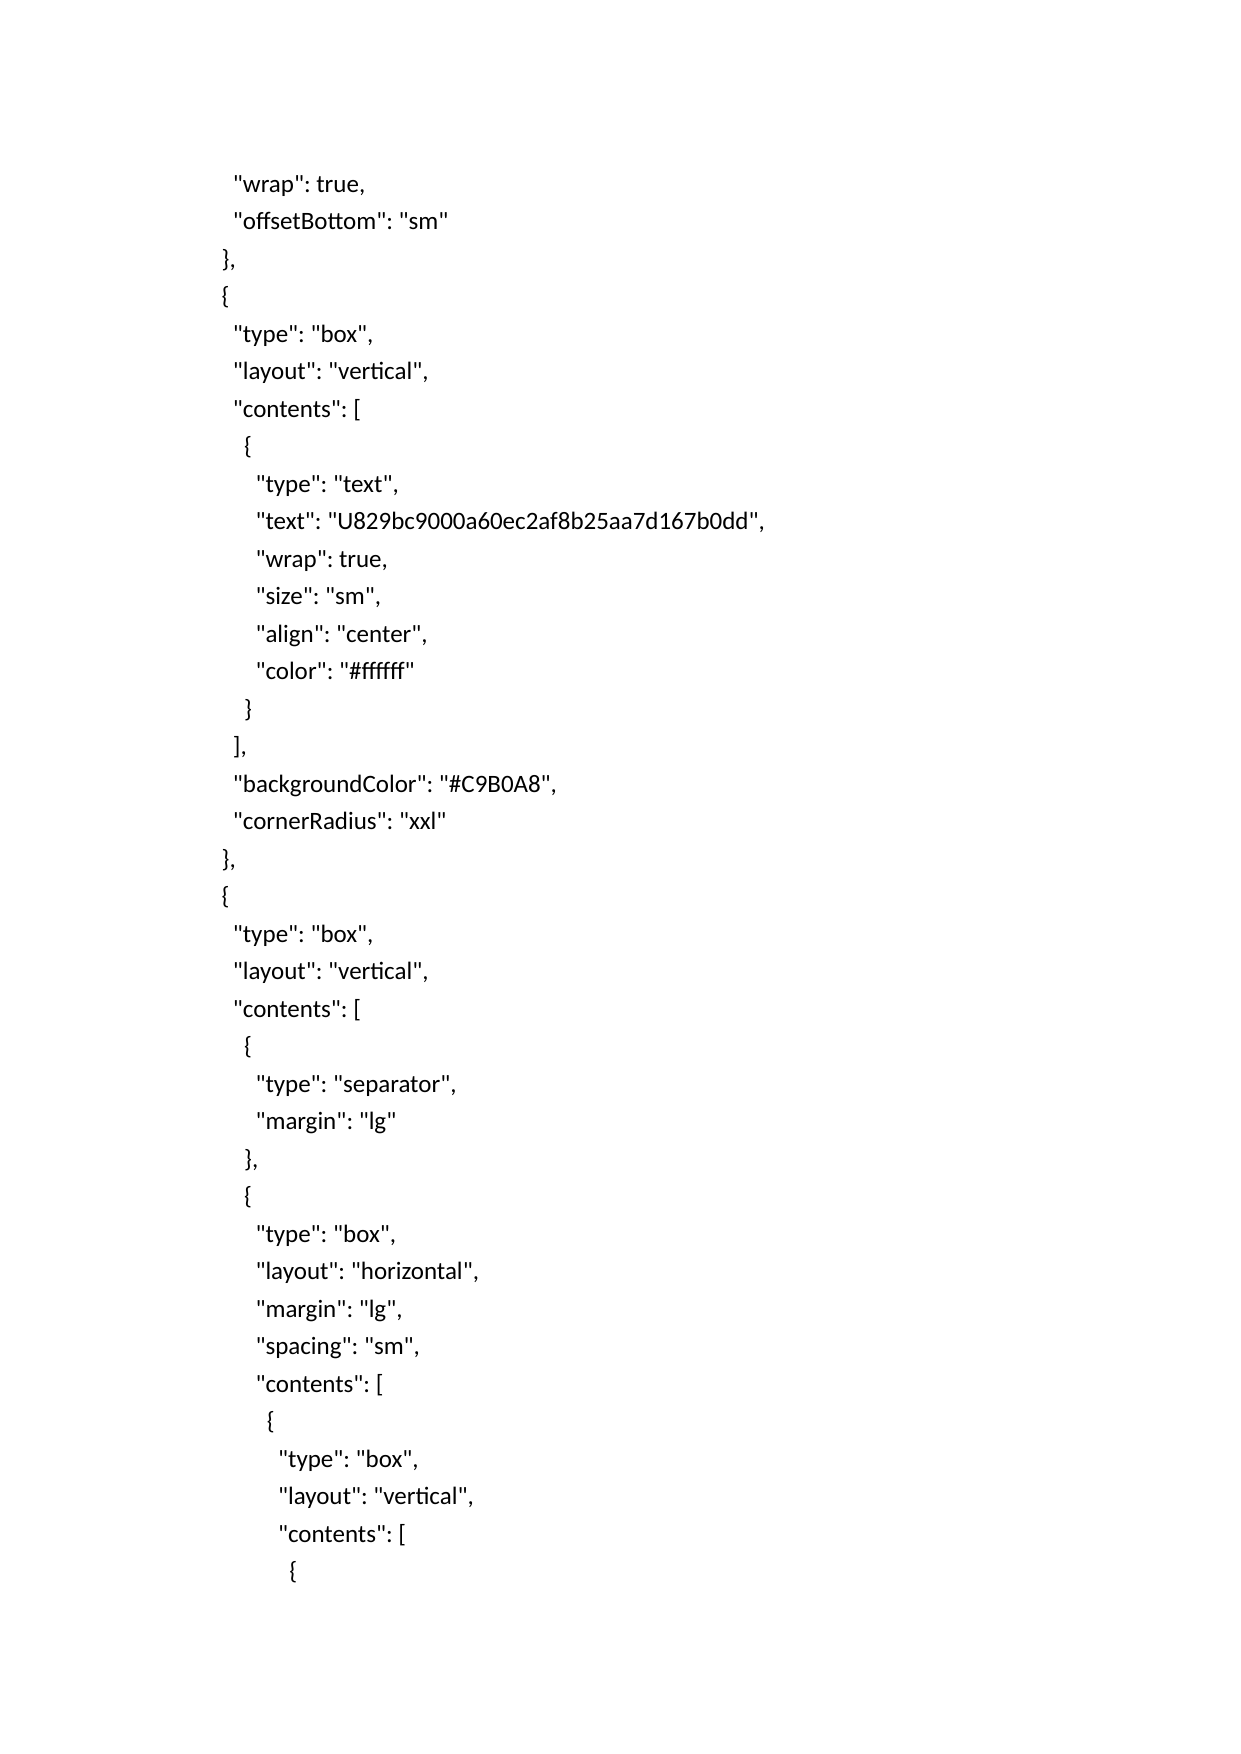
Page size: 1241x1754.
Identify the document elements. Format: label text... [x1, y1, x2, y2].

text }, [187, 239, 1053, 277]
text "type": "box", [187, 914, 1053, 952]
text "layout": "vertical", [187, 352, 1053, 389]
text { [187, 1177, 1053, 1214]
text { [187, 1552, 1053, 1589]
text "margin": "lg" [187, 1102, 1053, 1139]
text "type": "text", [187, 464, 1053, 502]
text "layout": "horizontal", [187, 1252, 1053, 1289]
text { [187, 277, 1053, 314]
text "size": "sm", [187, 577, 1053, 614]
text "spacing": "sm", [187, 1327, 1053, 1364]
text "contents": [ [187, 1514, 1053, 1552]
text "align": "center", [187, 614, 1053, 652]
text "backgroundColor": "#C9B0A8", [187, 764, 1053, 802]
text "text": "U829bc9000a60ec2af8b25aa7d167b0dd", [187, 502, 1053, 539]
text "wrap": true, [187, 539, 1053, 577]
text { [187, 427, 1053, 464]
text "layout": "vertical", [187, 952, 1053, 989]
text "color": "#ffffff" [187, 652, 1053, 689]
text "contents": [ [187, 1364, 1053, 1402]
text { [187, 1402, 1053, 1439]
text "type": "box", [187, 1439, 1053, 1477]
text "offsetBottom": "sm" [187, 202, 1053, 239]
text } [187, 689, 1053, 727]
text }, [187, 1139, 1053, 1177]
text "cornerRadius": "xxl" [187, 802, 1053, 839]
text "type": "box", [187, 314, 1053, 352]
text }, [187, 839, 1053, 877]
text "contents": [ [187, 989, 1053, 1027]
text "layout": "vertical", [187, 1477, 1053, 1514]
text { [187, 877, 1053, 914]
text { [187, 1027, 1053, 1064]
text "wrap": true, [187, 164, 1053, 202]
text ], [187, 727, 1053, 764]
text "type": "box", [187, 1214, 1053, 1252]
text "margin": "lg", [187, 1289, 1053, 1327]
text "type": "separator", [187, 1064, 1053, 1102]
text "contents": [ [187, 389, 1053, 427]
